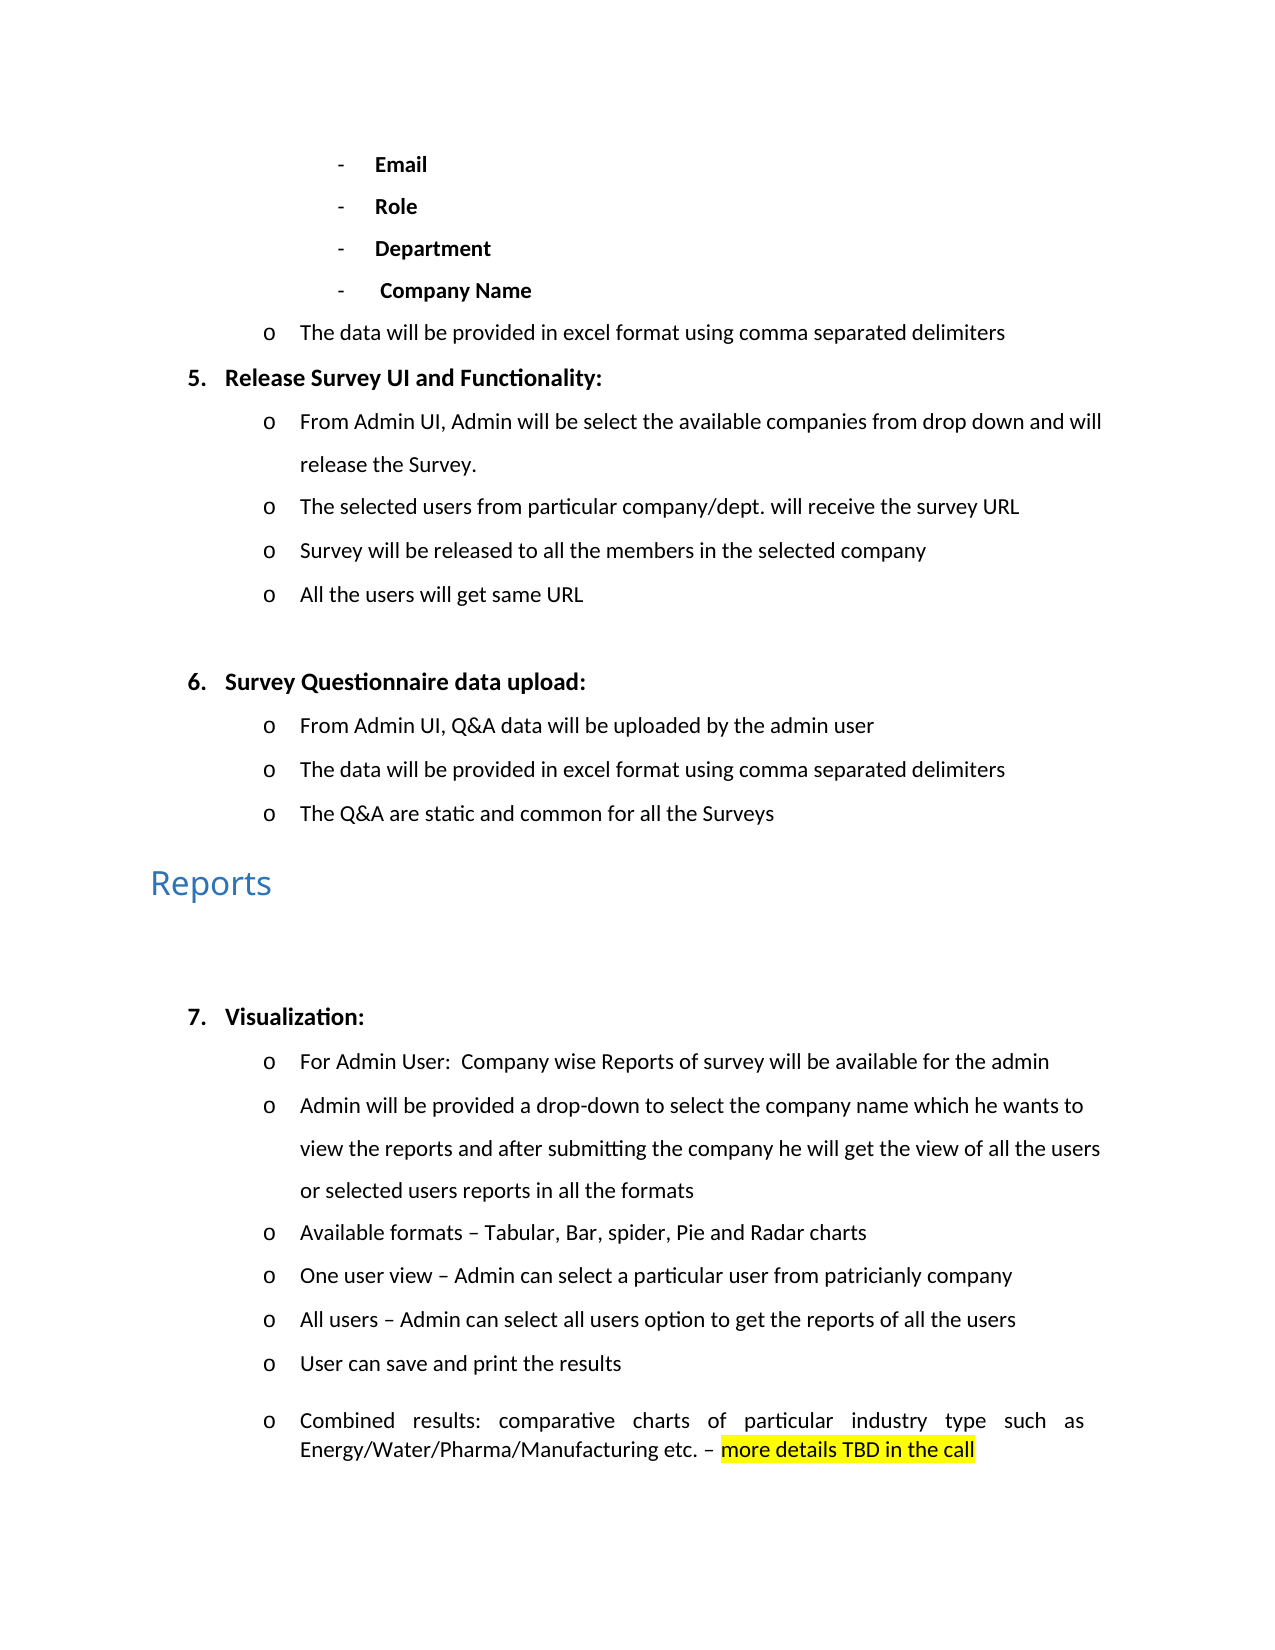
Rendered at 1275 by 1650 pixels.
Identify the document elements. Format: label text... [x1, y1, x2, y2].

list Admin will be provided a drop-down to select the company name which he wants to view the reports and after submitting the company he will get the view of all the users or selected users reports in all the formats [262, 1091, 1125, 1204]
list Survey will be released to all the members in the selected company [262, 536, 1125, 565]
list All the users will get same URL [262, 580, 1125, 609]
text Reports [150, 859, 1125, 905]
list Role [337, 192, 1125, 220]
list Available formats – Tabular, Bar, spider, Pie and Radar charts [262, 1218, 1125, 1247]
list One user view – Admin can select a particular user from patricianly company [262, 1262, 1125, 1291]
list Visualization: [187, 1001, 1125, 1032]
list The data will be provided in excel format using comma separated delimiters [262, 318, 1125, 347]
list Release Survey UI and Functionality: [187, 362, 1125, 392]
list For Admin User: Company wise Reports of survey will be available for the admin [262, 1047, 1125, 1076]
list From Admin UI, Q&A data will be uploaded by the admin user [262, 711, 1125, 741]
list Email [337, 150, 1125, 178]
list From Admin UI, Admin will be select the available companies from drop down and will release the Survey. [262, 407, 1125, 478]
list The Q&A are static and common for all the Surveys [262, 799, 1125, 828]
list Survey Questionnaire data upload: [187, 666, 1125, 696]
list The data will be provided in excel format using comma separated delimiters [262, 755, 1125, 784]
list The selected users from particular company/dept. will receive the survey URL [262, 492, 1125, 522]
list All users – Admin can select all users option to get the reports of all the users [262, 1305, 1125, 1334]
list Company Name [337, 276, 1125, 304]
list Combined results: comparative charts of particular industry type such as Energy/Water/Pharma/Manufacturing etc. – more details TBD in the call [262, 1406, 1086, 1463]
list Department [337, 234, 1125, 262]
list User can save and print the results [262, 1349, 1086, 1378]
